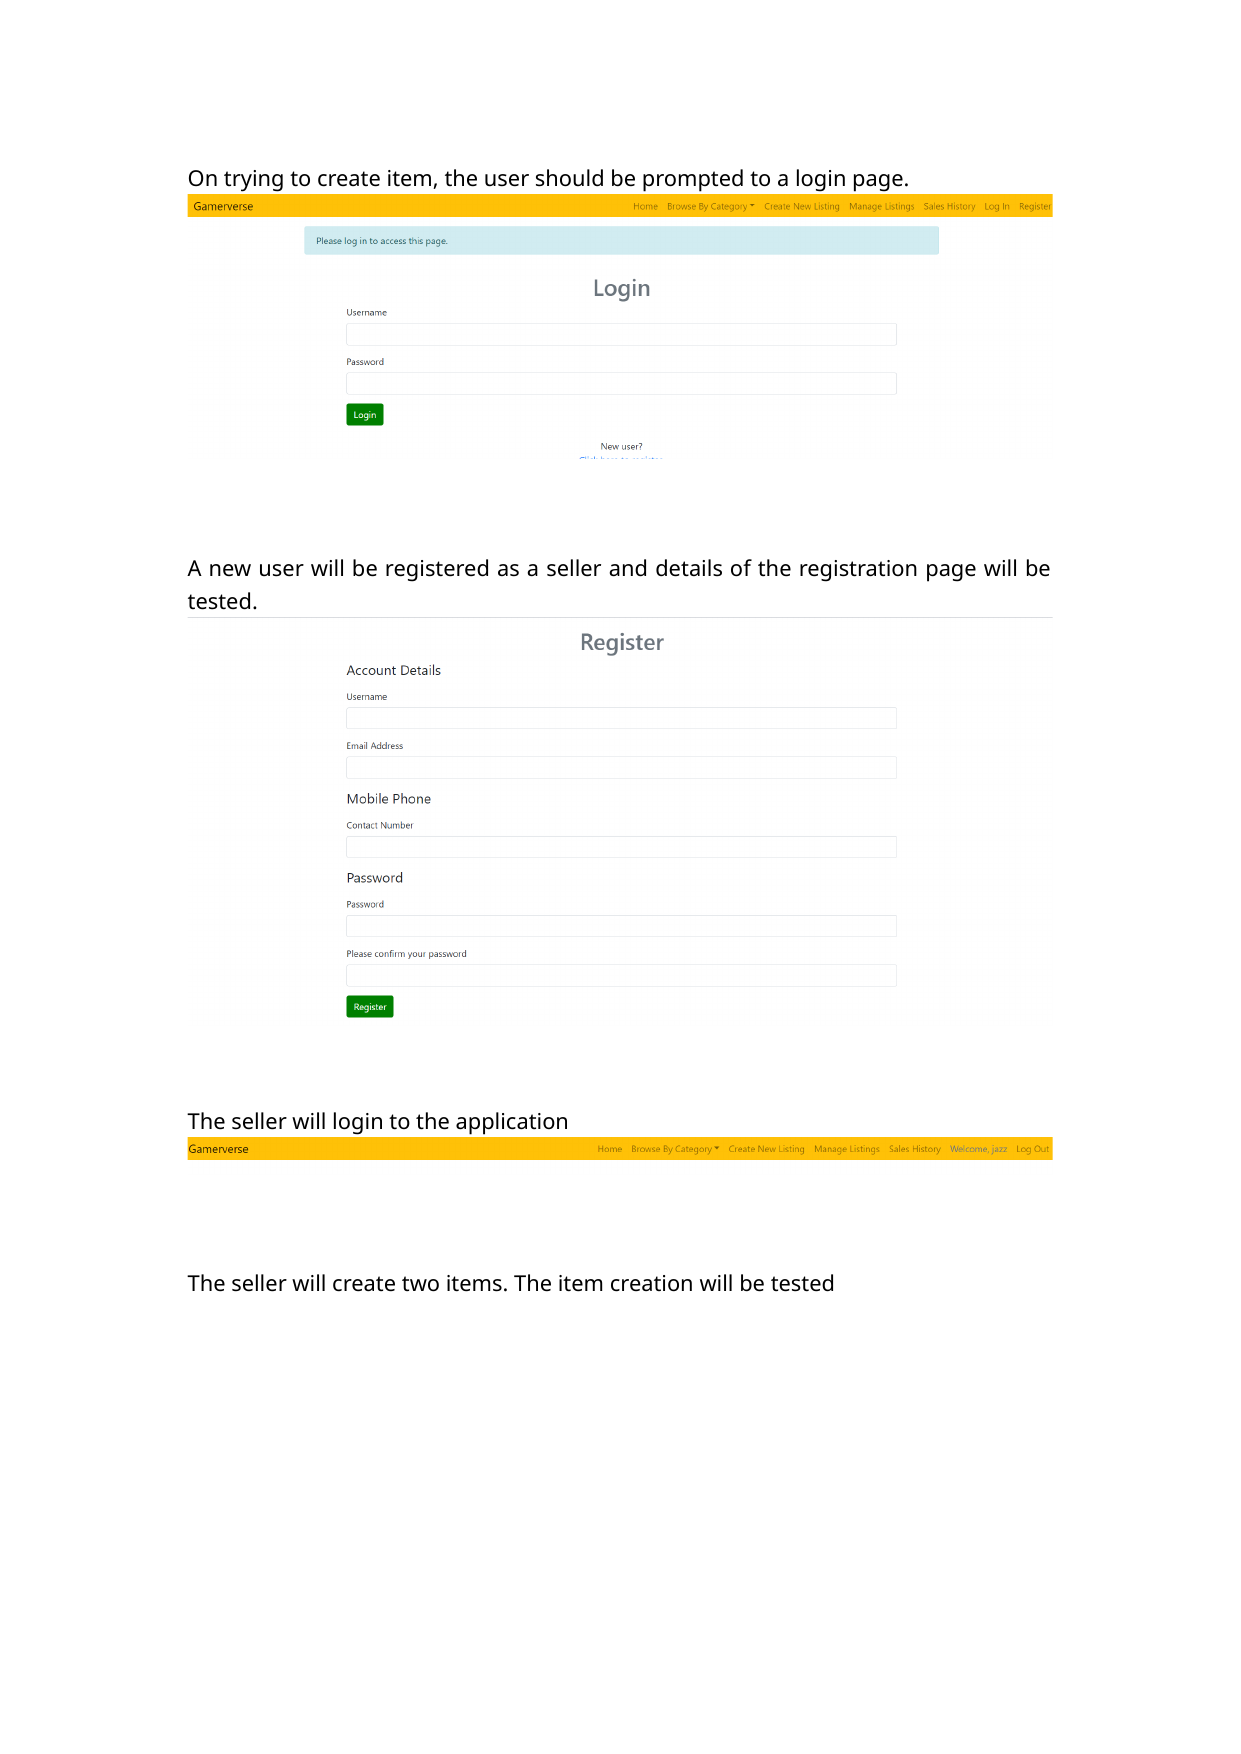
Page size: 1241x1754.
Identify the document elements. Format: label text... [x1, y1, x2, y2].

picture [187, 194, 1053, 459]
text The seller will login to the application [187, 1104, 1053, 1137]
text On trying to create item, the user should be prompted to a login page. [187, 162, 1053, 194]
picture [187, 1137, 1053, 1175]
text The seller will create two items. The item creation will be tested [187, 1267, 1053, 1299]
text A new user will be registered as a seller and details of the registration page will be tested. [187, 552, 1053, 617]
picture [187, 617, 1053, 1026]
